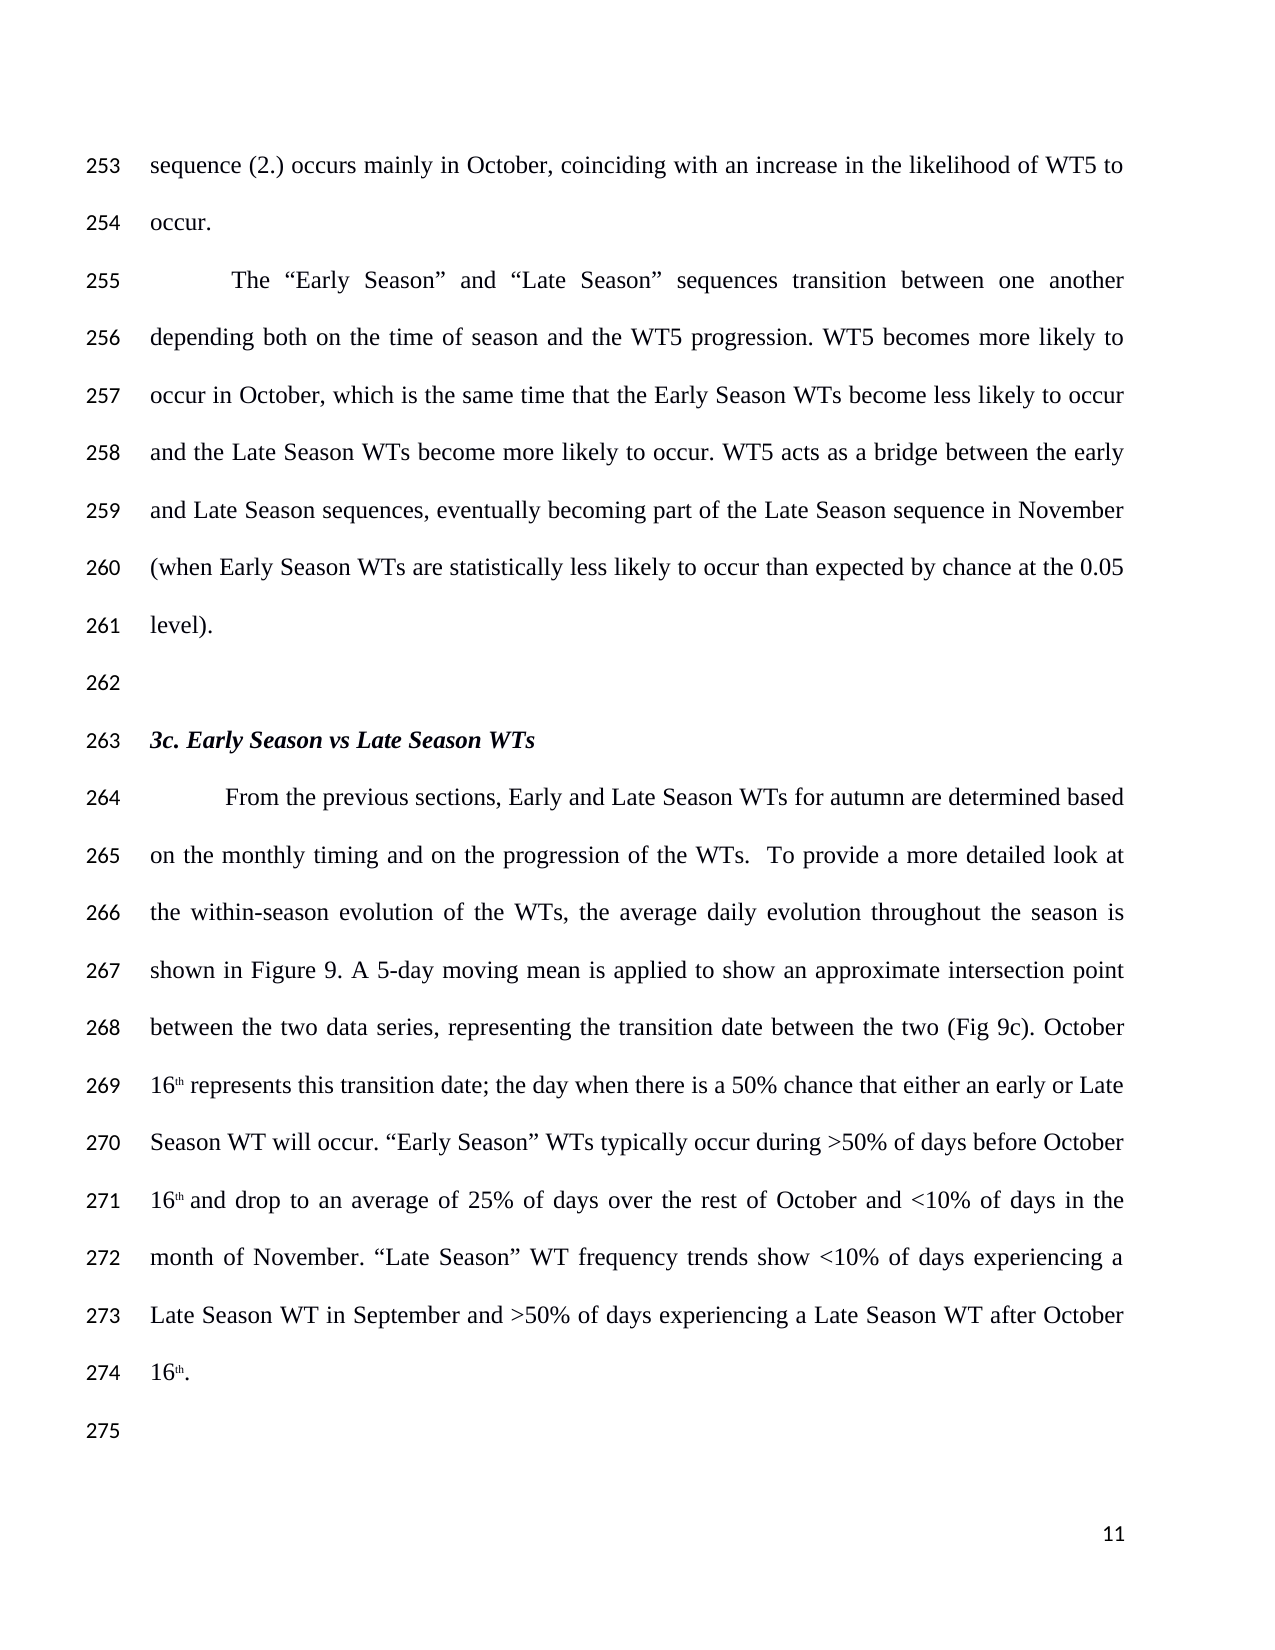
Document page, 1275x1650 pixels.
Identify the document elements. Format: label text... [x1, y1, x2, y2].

text The “Early Season” and “Late Season” sequences transition between one another depending both on the time of season and the WT5 progression. WT5 becomes more likely to occur in October, which is the same time that the Early Season WTs become less likely to occur and the Late Season WTs become more likely to occur. WT5 acts as a bridge between the early and Late Season sequences, eventually becoming part of the Late Season sequence in November (when Early Season WTs are statistically less likely to occur than expected by chance at the 0.05 level). [150, 265, 1125, 639]
text 3c. Early Season vs Late Season WTs [150, 725, 1125, 754]
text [150, 150, 1125, 236]
text From the previous sections, Early and Late Season WTs for autumn are determined based on the monthly timing and on the progression of the WTs. To provide a more detailed look at the within-season evolution of the WTs, the average daily evolution throughout the season is shown in Figure 9. A 5-day moving mean is applied to show an approximate intersection point between the two data series, representing the transition date between the two (Fig 9c). October 16th represents this transition date; the day when there is a 50% chance that either an early or Late Season WT will occur. “Early Season” WTs typically occur during >50% of days before October 16th and drop to an average of 25% of days over the rest of October and <10% of days in the month of November. “Late Season” WT frequency trends show <10% of days experiencing a Late Season WT in September and >50% of days experiencing a Late Season WT after October 16th. [150, 782, 1125, 1386]
